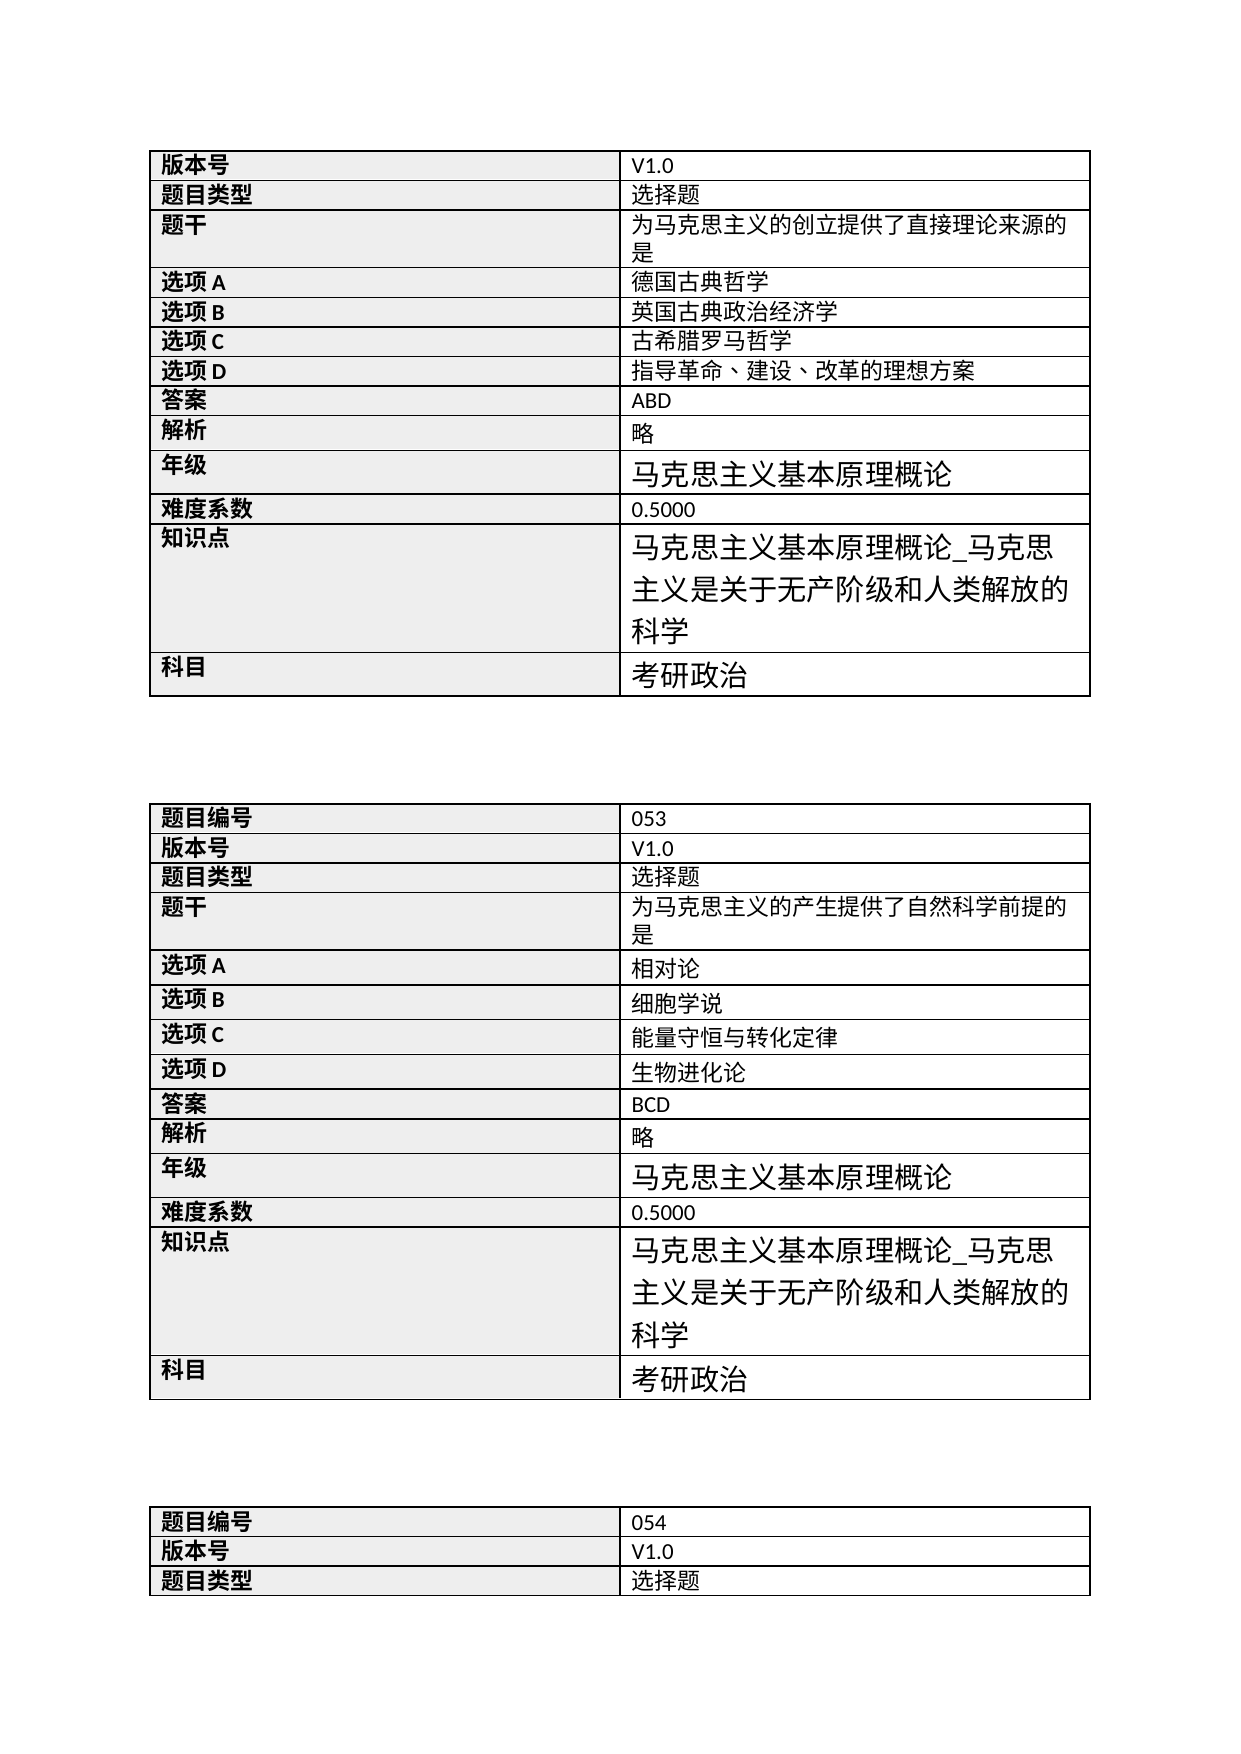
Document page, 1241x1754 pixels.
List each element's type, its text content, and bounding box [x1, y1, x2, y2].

table_cell 题目类型 [151, 864, 619, 892]
table_cell V1.0 [621, 152, 1089, 179]
table_cell 答案 [151, 1090, 619, 1118]
table_cell 版本号 [151, 1537, 619, 1565]
table_cell 考研政治 [621, 1356, 1089, 1398]
table_cell 知识点 [151, 1228, 619, 1354]
table_cell 生物进化论 [621, 1055, 1089, 1088]
table_cell 马克思主义基本原理概论_马克思主义是关于无产阶级和人类解放的科学 [621, 525, 1089, 651]
table_cell 版本号 [151, 152, 619, 179]
table_header 题目编号 [151, 805, 619, 832]
table_cell 马克思主义基本原理概论_马克思主义是关于无产阶级和人类解放的科学 [621, 1228, 1089, 1354]
table_cell 细胞学说 [621, 986, 1089, 1019]
table_cell 能量守恒与转化定律 [621, 1020, 1089, 1053]
table_cell V1.0 [621, 834, 1089, 862]
table_cell 选项A [151, 268, 619, 296]
table_cell 马克思主义基本原理概论 [621, 1154, 1089, 1197]
table_cell 题干 [151, 893, 619, 949]
table_cell 为马克思主义的产生提供了自然科学前提的是 [621, 893, 1089, 949]
table_header 054 [621, 1508, 1089, 1536]
table_cell 科目 [151, 1356, 619, 1398]
table_cell V1.0 [621, 1537, 1089, 1565]
table_cell 0.5000 [621, 1198, 1089, 1226]
table_cell 指导革命、建设、改革的理想方案 [621, 357, 1089, 385]
table_cell 马克思主义基本原理概论 [621, 451, 1089, 493]
table_cell 考研政治 [621, 653, 1089, 695]
table_cell 选项B [151, 298, 619, 326]
table_cell BCD [621, 1090, 1089, 1118]
table_cell 选择题 [621, 864, 1089, 892]
table_cell 年级 [151, 1154, 619, 1197]
table_cell 选项B [151, 986, 619, 1019]
table_cell 版本号 [151, 834, 619, 862]
table_cell 科目 [151, 653, 619, 695]
table_cell 答案 [151, 387, 619, 415]
table_cell 知识点 [151, 525, 619, 651]
table_cell 为马克思主义的创立提供了直接理论来源的是 [621, 211, 1089, 267]
table_cell 古希腊罗马哲学 [621, 328, 1089, 356]
table_cell 相对论 [621, 951, 1089, 984]
table_cell 解析 [151, 416, 619, 449]
table_header 053 [621, 805, 1089, 832]
table_cell 难度系数 [151, 495, 619, 523]
table_cell 难度系数 [151, 1198, 619, 1226]
table_cell 年级 [151, 451, 619, 493]
table_cell 选项D [151, 1055, 619, 1088]
table_cell 略 [621, 416, 1089, 449]
table_cell ABD [621, 387, 1089, 415]
table_cell 选项C [151, 1020, 619, 1053]
table_cell 略 [621, 1120, 1089, 1153]
table_cell 0.5000 [621, 495, 1089, 523]
table_cell 题目类型 [151, 181, 619, 209]
table_cell 选项D [151, 357, 619, 385]
table_header 题目编号 [151, 1508, 619, 1536]
table_cell 选择题 [621, 181, 1089, 209]
table_cell 题干 [151, 211, 619, 267]
table_cell 英国古典政治经济学 [621, 298, 1089, 326]
table_cell 题目类型 [151, 1567, 619, 1595]
table_cell 解析 [151, 1120, 619, 1153]
table_cell 选项C [151, 328, 619, 356]
table_cell 选择题 [621, 1567, 1089, 1595]
table_cell 选项A [151, 951, 619, 984]
table_cell 德国古典哲学 [621, 268, 1089, 296]
